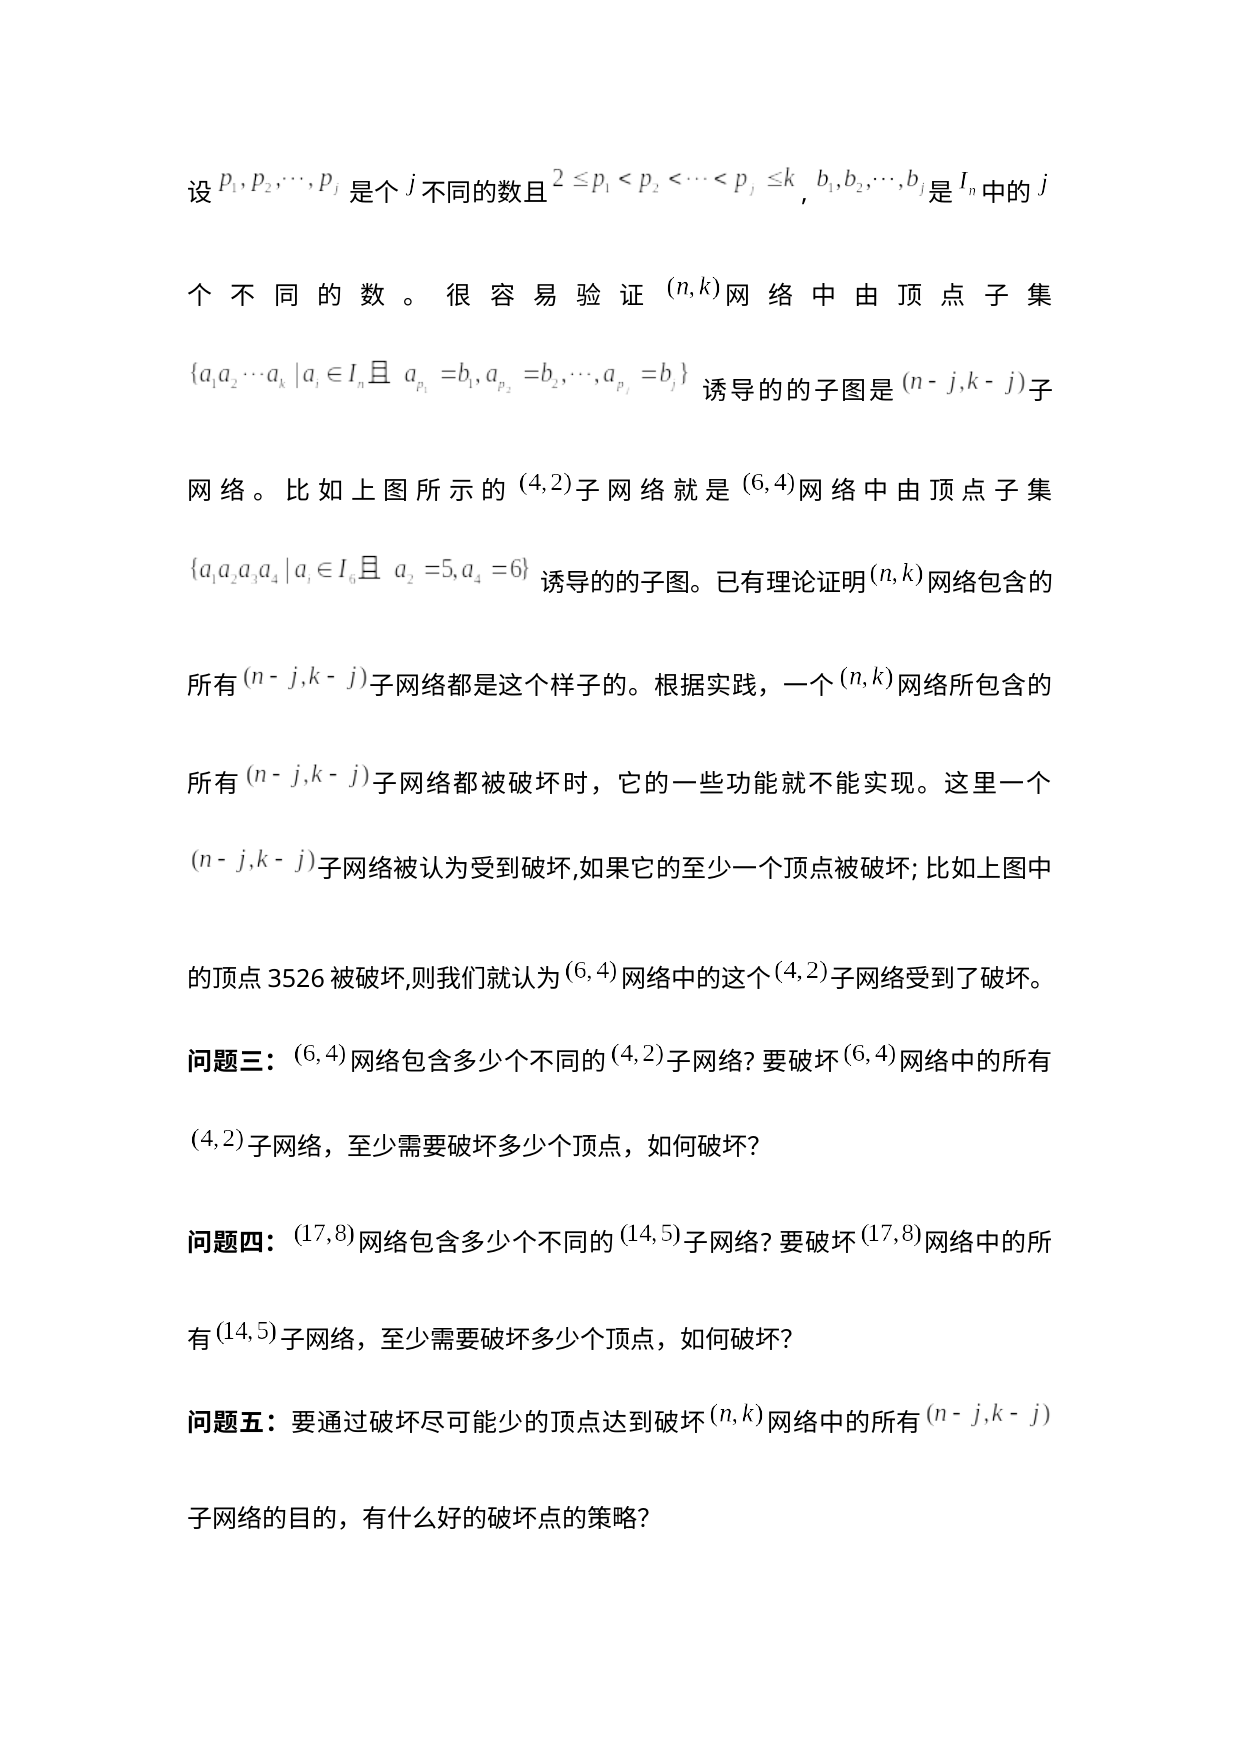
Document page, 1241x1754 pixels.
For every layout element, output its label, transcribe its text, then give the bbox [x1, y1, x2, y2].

text 设 是个不同的数且, 是中的个不同的数。很容易验证网络中由顶点子集 诱导的的子图是子网络。比如上图所示的子网络就是网络中由顶点子集 诱导的的子图。已有理论证明网络包含的所有子网络都是这个样子的。根据实践，一个网络所包含的所有子网络都被破坏时，它的一些功能就不能实现。这里一个子网络被认为受到破坏,如果它的至少一个顶点被破坏; 比如上图中的顶点3526被破坏,则我们就认为网络中的这个子网络受到了破坏。 [187, 162, 1053, 1007]
text 问题五：要通过破坏尽可能少的顶点达到破坏网络中的所有子网络的目的，有什么好的破坏点的策略？ [187, 1386, 1053, 1549]
text 问题四：网络包含多少个不同的子网络? 要破坏网络中的所有子网络，至少需要破坏多少个顶点，如何破坏？ [187, 1206, 1053, 1368]
text 问题三：网络包含多少个不同的子网络? 要破坏网络中的所有子网络，至少需要破坏多少个顶点，如何破坏？ [187, 1025, 1053, 1188]
